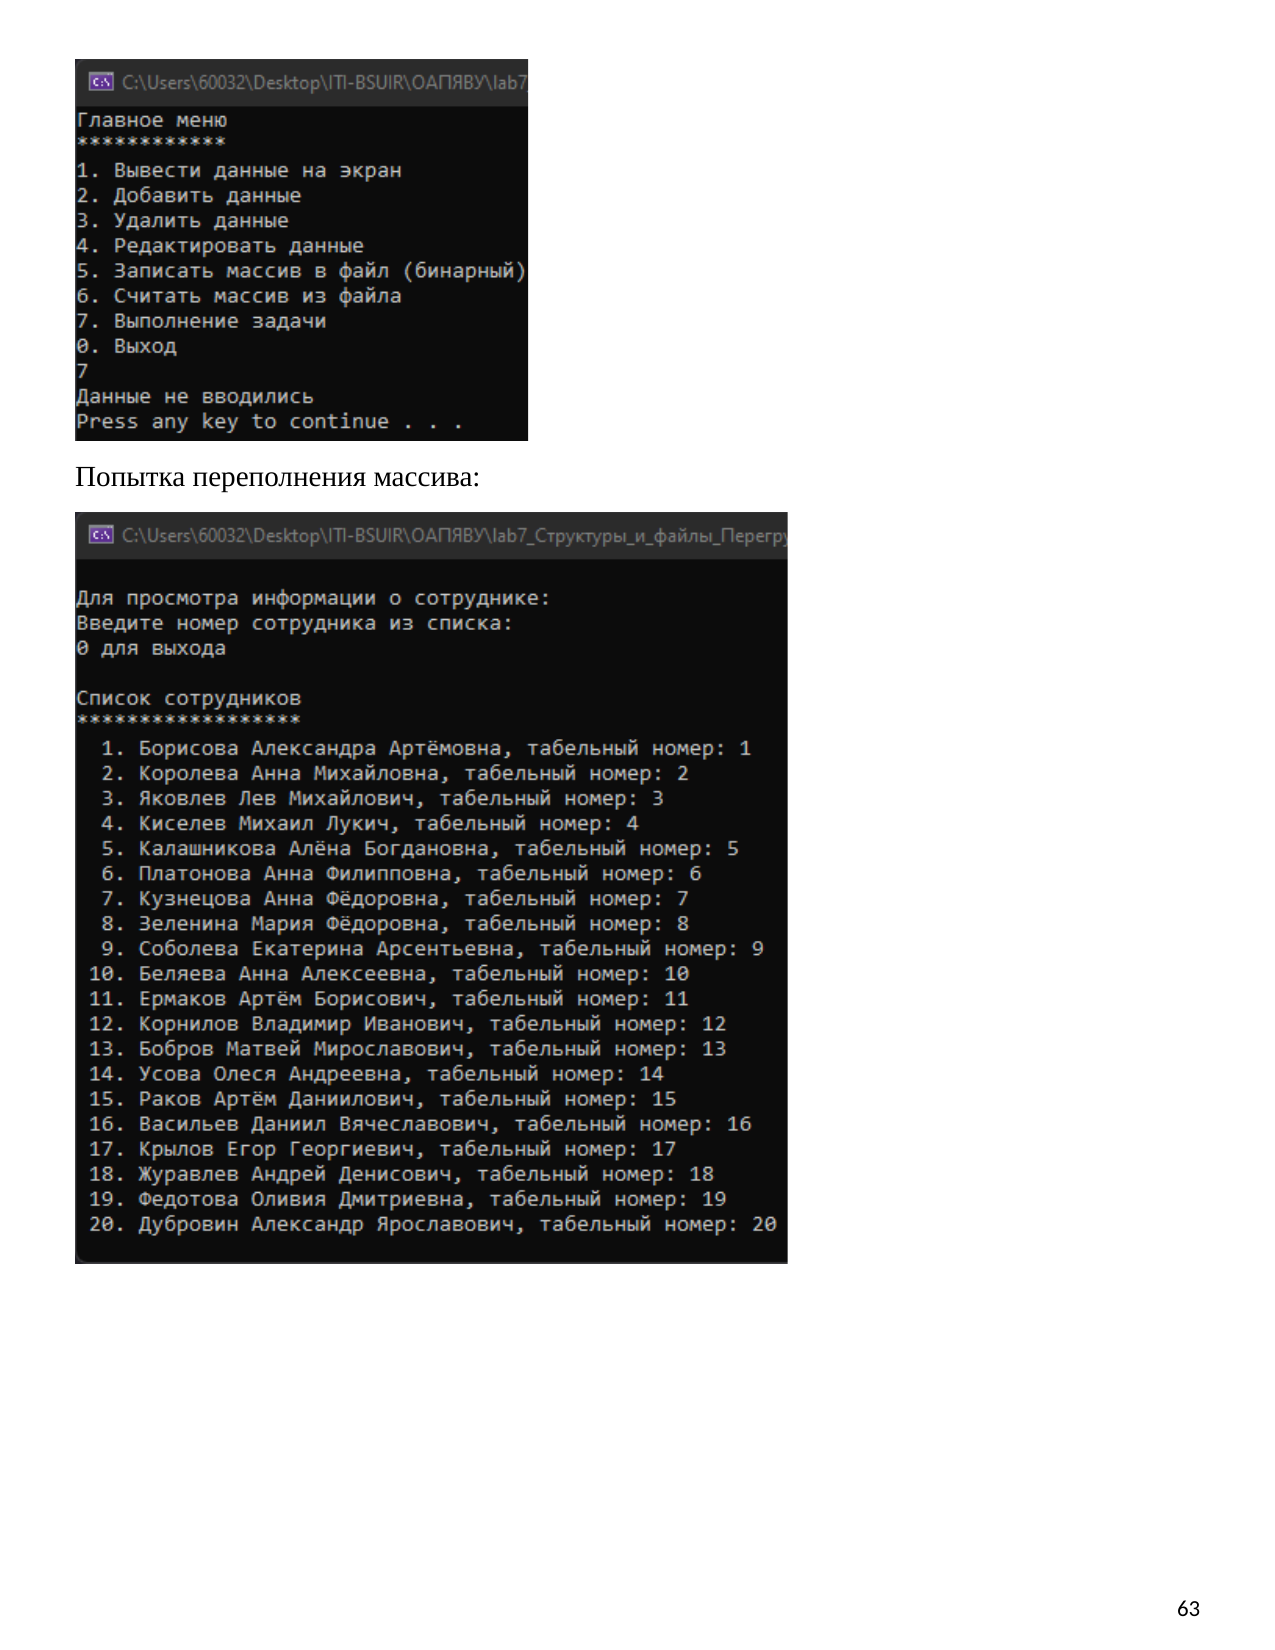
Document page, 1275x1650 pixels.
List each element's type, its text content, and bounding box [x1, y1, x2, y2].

text Попытка переполнения массива: [75, 459, 1200, 493]
picture [75, 512, 788, 1264]
picture [75, 59, 529, 441]
